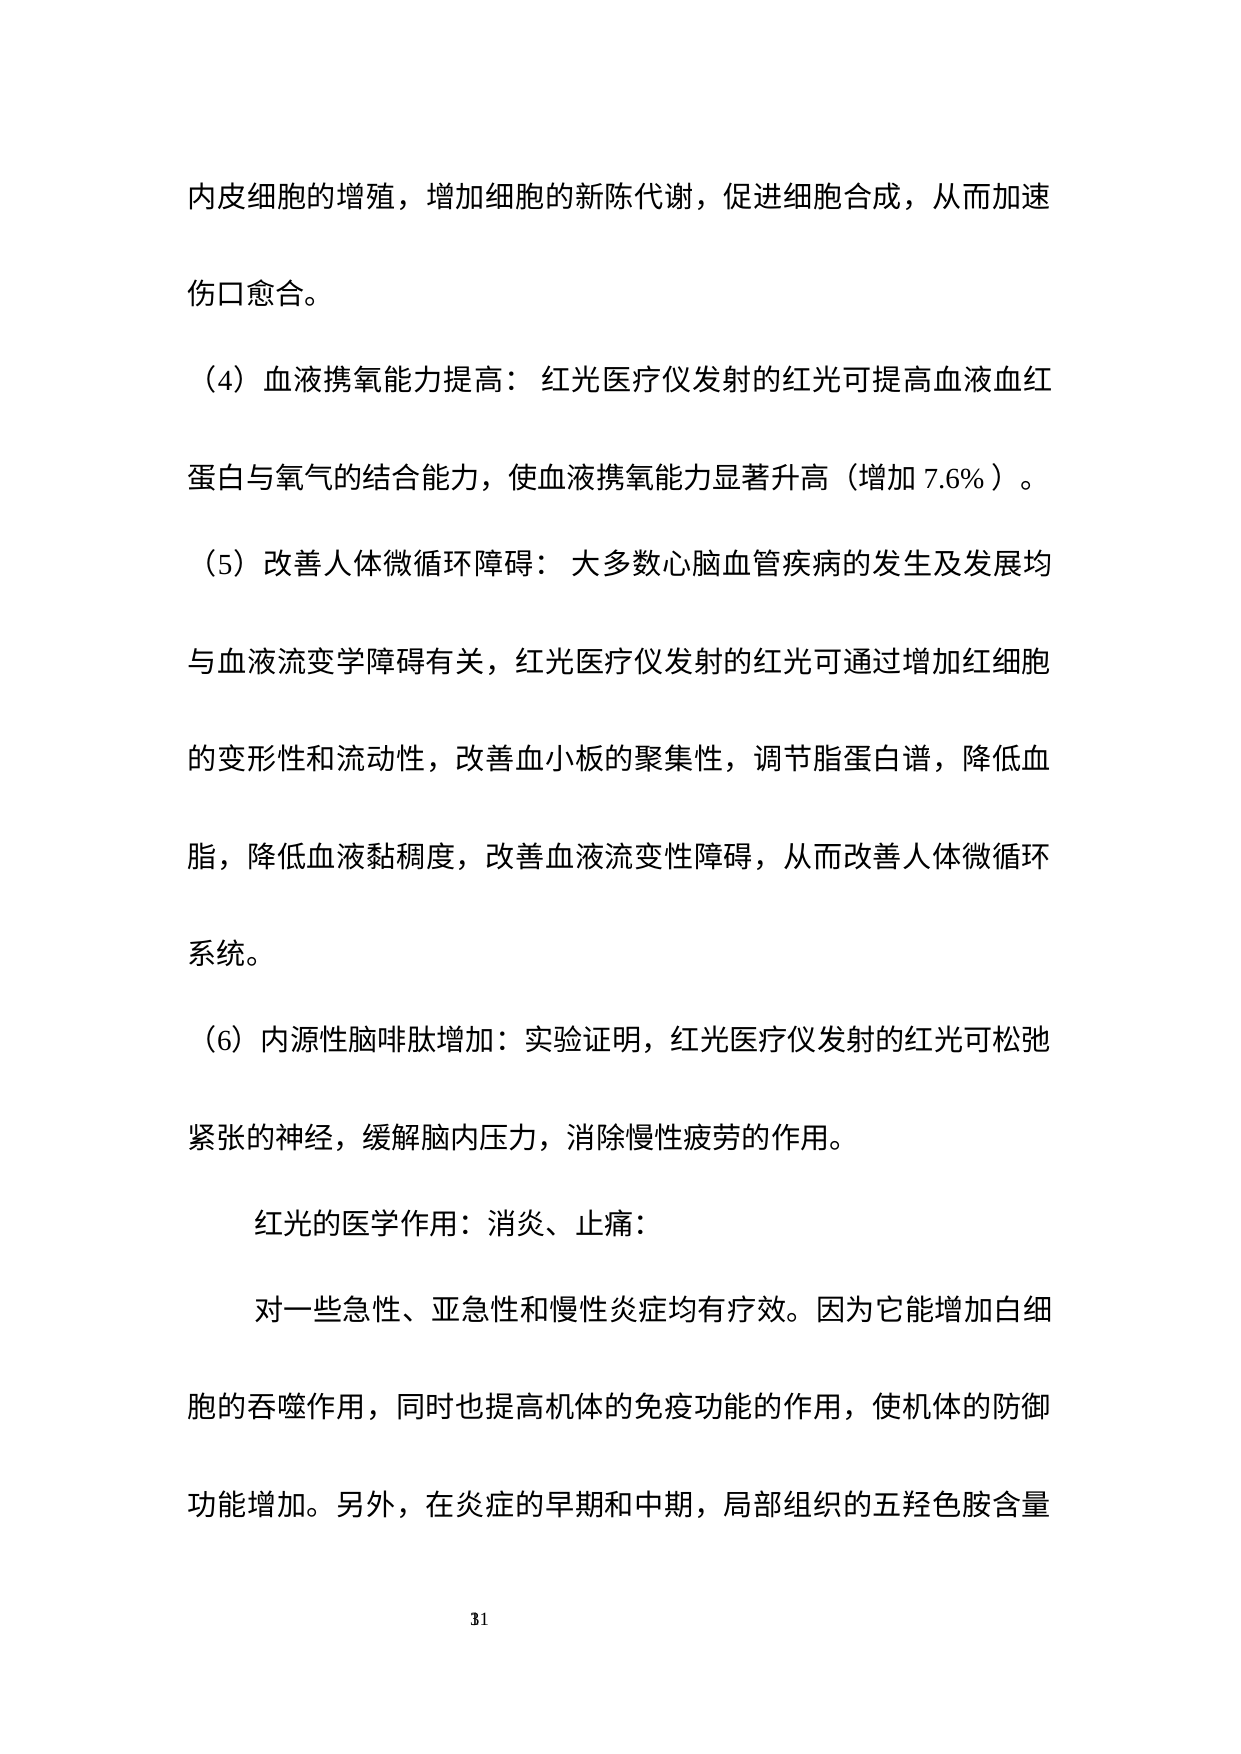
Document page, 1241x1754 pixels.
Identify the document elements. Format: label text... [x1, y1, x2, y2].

text （4）血液携氧能力提高： 红光医疗仪发射的红光可提高血液血红蛋白与氧气的结合能力，使血液携氧能力显著升高（增加 7.6% ）。 [187, 346, 1053, 508]
text （6）内源性脑啡肽增加：实验证明，红光医疗仪发射的红光可松弛紧张的神经，缓解脑内压力，消除慢性疲劳的作用。 [187, 1005, 1053, 1168]
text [187, 1275, 1053, 1535]
text （5）改善人体微循环障碍： 大多数心脑血管疾病的发生及发展均与血液流变学障碍有关，红光医疗仪发射的红光可通过增加红细胞的变形性和流动性，改善血小板的聚集性，调节脂蛋白谱，降低血脂，降低血液黏稠度，改善血液流变性障碍，从而改善人体微循环系统。 [187, 529, 1053, 984]
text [187, 162, 1053, 324]
text 红光的医学作用：消炎、止痛： [187, 1189, 1053, 1254]
